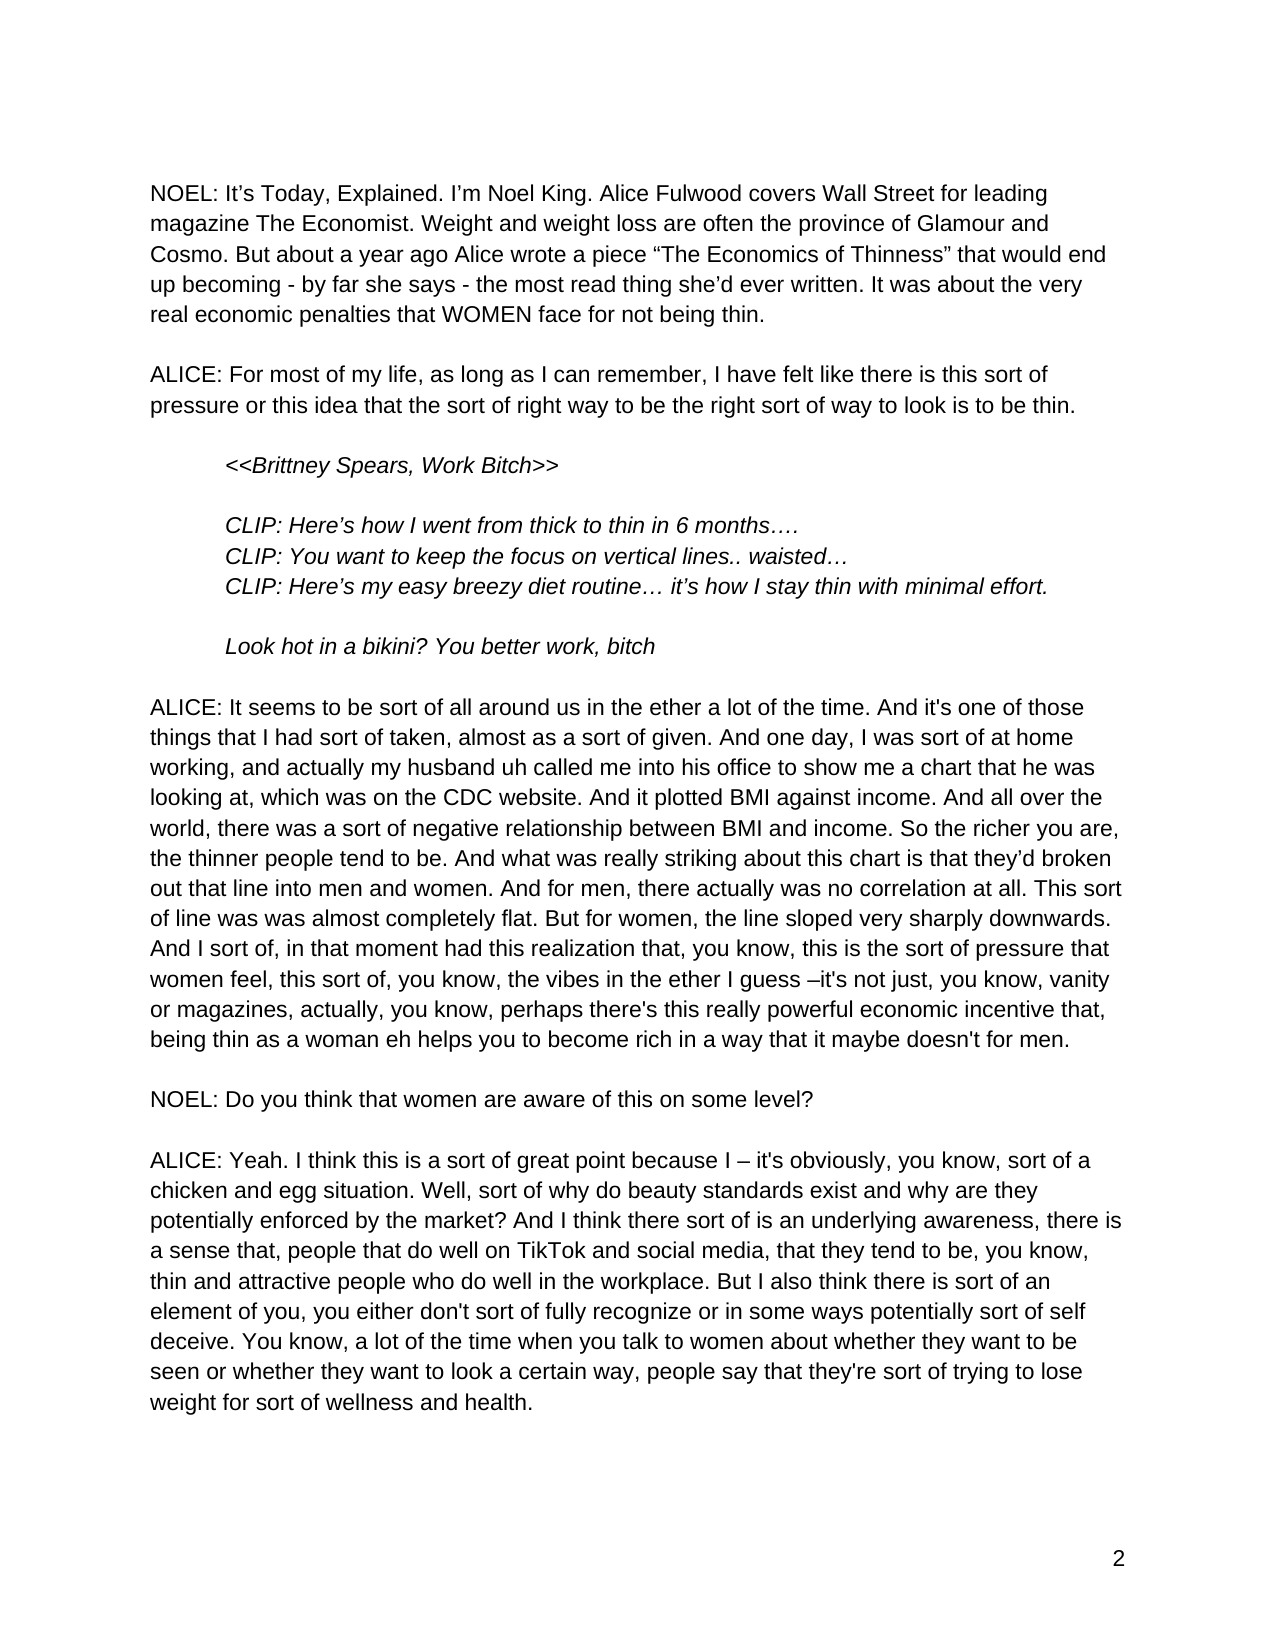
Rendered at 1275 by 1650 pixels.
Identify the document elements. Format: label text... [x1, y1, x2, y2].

text ALICE: It seems to be sort of all around us in the ether a lot of the time. And it's one of those things that I had sort of taken, almost as a sort of given. And one day, I was sort of at home working, and actually my husband uh called me into his office to show me a chart that he was looking at, which was on the CDC website. And it plotted BMI against income. And all over the world, there was a sort of negative relationship between BMI and income. So the richer you are, the thinner people tend to be. And what was really striking about this chart is that they’d broken out that line into men and women. And for men, there actually was no correlation at all. This sort of line was was almost completely flat. But for women, the line sloped very sharply downwards. And I sort of, in that moment had this realization that, you know, this is the sort of pressure that women feel, this sort of, you know, the vibes in the ether I guess –it's not just, you know, vanity or magazines, actually, you know, perhaps there's this really powerful economic incentive that, being thin as a woman eh helps you to become rich in a way that it maybe doesn't for men. [150, 694, 1125, 1052]
text CLIP: Here’s my easy breezy diet routine… it’s how I stay thin with minimal effort. [150, 573, 1125, 599]
text CLIP: Here’s how I went from thick to thin in 6 months…. [150, 512, 1125, 539]
text ALICE: For most of my life, as long as I can remember, I have felt like there is this sort of pressure or this idea that the sort of right way to be the right sort of way to look is to be thin. [150, 361, 1125, 418]
text <<Brittney Spears, Work Bitch>> [150, 452, 1125, 478]
text NOEL: Do you think that women are aware of this on some level? [150, 1086, 1125, 1113]
text NOEL: It’s Today, Explained. I’m Noel King. Alice Fulwood covers Wall Street for leading magazine The Economist. Weight and weight loss are often the province of Glamour and Cosmo. But about a year ago Alice wrote a piece “The Economics of Thinness” that would end up becoming - by far she says - the most read thing she’d ever written. It was about the very real economic penalties that WOMEN face for not being thin. [150, 180, 1125, 327]
text Look hot in a bikini? You better work, bitch [150, 633, 1125, 660]
text CLIP: You want to keep the focus on vertical lines.. waisted… [150, 543, 1125, 569]
text ALICE: Yeah. I think this is a sort of great point because I – it's obviously, you know, sort of a chicken and egg situation. Well, sort of why do beauty standards exist and why are they potentially enforced by the market? And I think there sort of is an underlying awareness, there is a sense that, people that do well on TikTok and social media, that they tend to be, you know, thin and attractive people who do well in the workplace. But I also think there is sort of an element of you, you either don't sort of fully recognize or in some ways potentially sort of self deceive. You know, a lot of the time when you talk to women about whether they want to be seen or whether they want to look a certain way, people say that they're sort of trying to lose weight for sort of wellness and health. [150, 1147, 1125, 1415]
